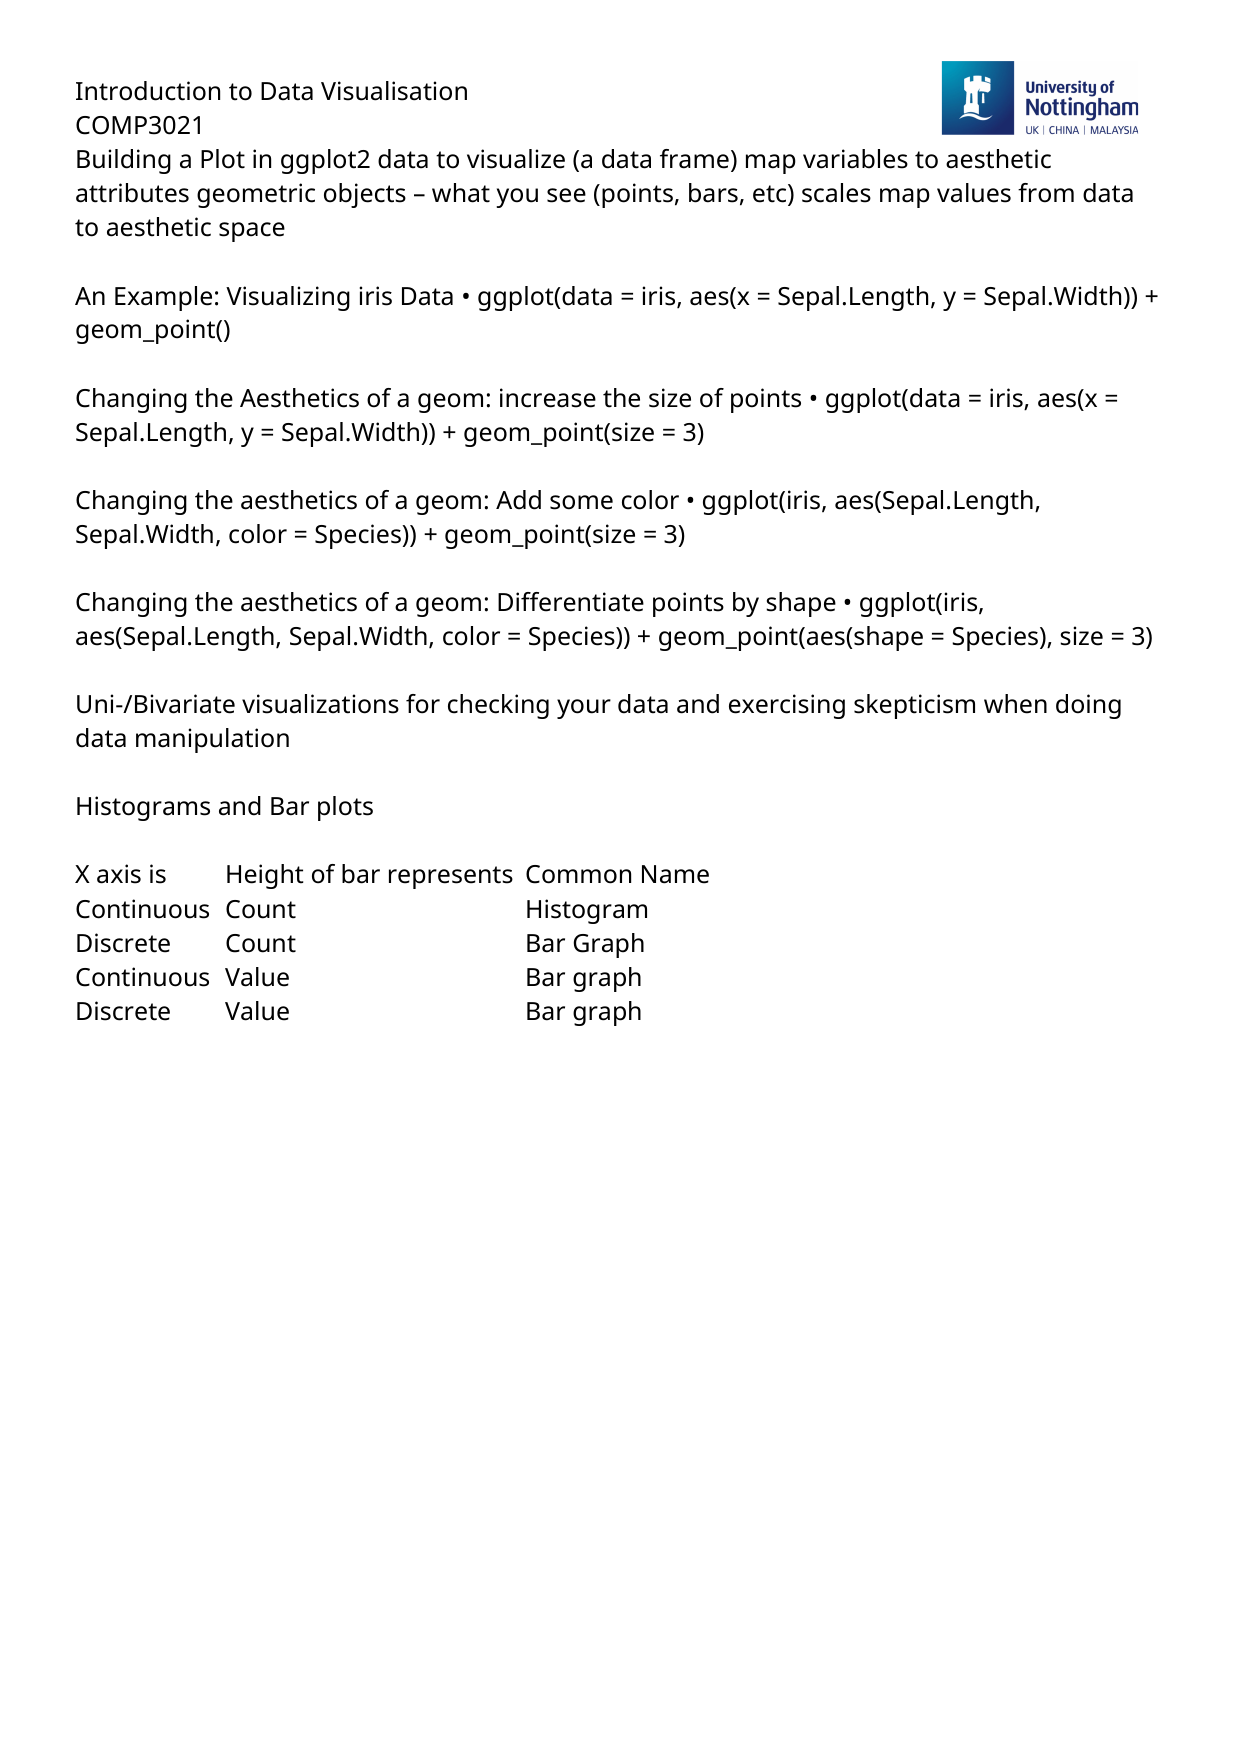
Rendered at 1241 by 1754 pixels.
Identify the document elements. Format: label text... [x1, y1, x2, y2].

picture [941, 61, 956, 71]
text Continuous Count Histogram [75, 891, 1165, 925]
text An Example: Visualizing iris Data • ggplot(data = iris, aes(x = Sepal.Length, y = Sepal.Width)) + geom_point() [75, 278, 1165, 346]
text Changing the aesthetics of a geom: Differentiate points by shape • ggplot(iris, aes(Sepal.Length, Sepal.Width, color = Species)) + geom_point(aes(shape = Species), size = 3) [75, 585, 1165, 653]
text Changing the aesthetics of a geom: Add some color • ggplot(iris, aes(Sepal.Length, Sepal.Width, color = Species)) + geom_point(size = 3) [75, 482, 1165, 551]
text Continuous Value Bar graph [75, 959, 1165, 993]
text Discrete Count Bar Graph [75, 925, 1165, 959]
text Discrete Value Bar graph [75, 993, 1165, 1027]
text Uni-/Bivariate visualizations for checking your data and exercising skepticism when doing data manipulation [75, 687, 1165, 755]
picture [941, 61, 1139, 135]
text Changing the Aesthetics of a geom: increase the size of points • ggplot(data = iris, aes(x = Sepal.Length, y = Sepal.Width)) + geom_point(size = 3) [75, 380, 1165, 448]
text X axis is Height of bar represents Common Name [75, 857, 1165, 891]
text Histograms and Bar plots [75, 789, 1165, 823]
